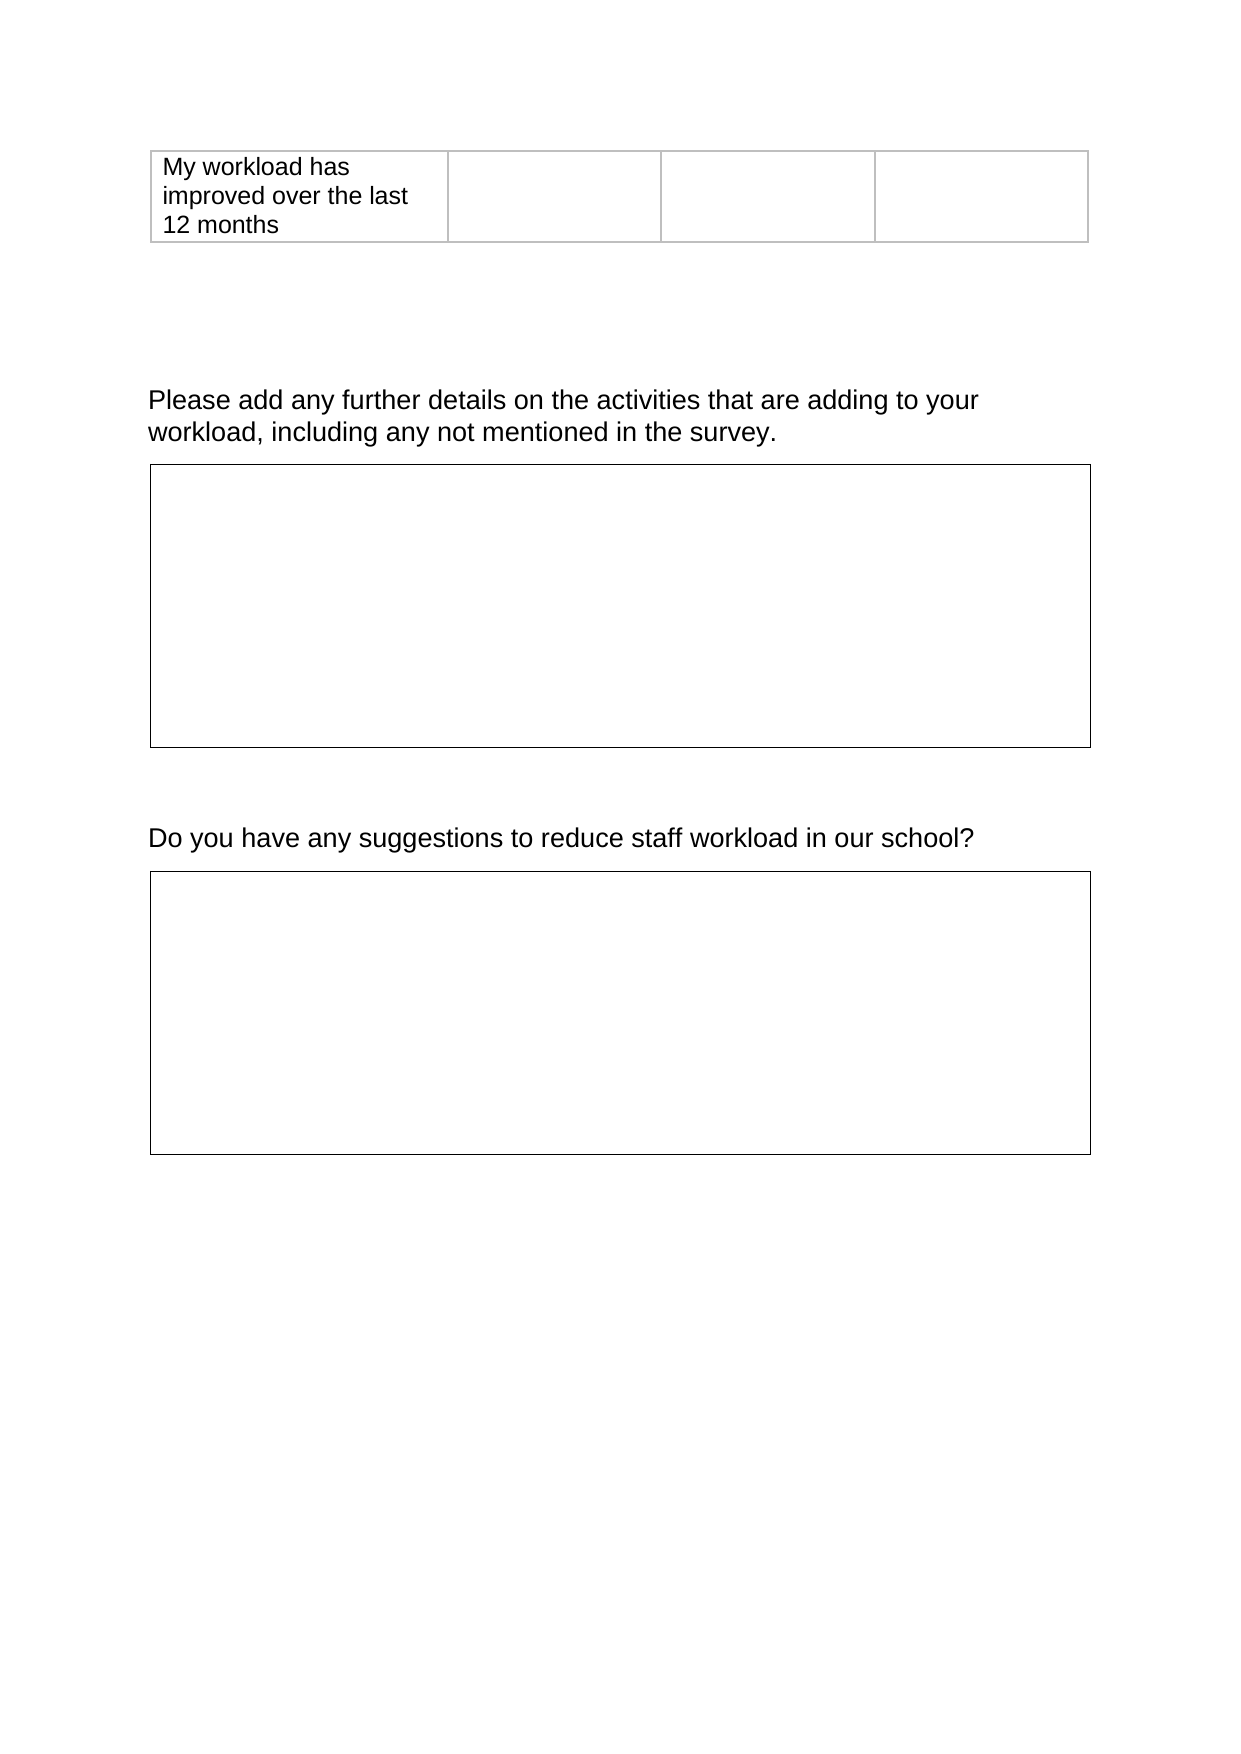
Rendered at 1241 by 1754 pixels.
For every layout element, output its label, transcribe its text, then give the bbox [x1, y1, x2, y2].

text Do you have any suggestions to reduce staff workload in our school? [148, 822, 1092, 854]
table_header [151, 465, 1090, 747]
text Please add any further details on the activities that are adding to your workload, including any not mentioned in the survey. [148, 384, 1092, 447]
table_cell [449, 152, 660, 241]
table_cell My workload has improved over the last 12 months [152, 152, 447, 241]
table_cell [662, 152, 874, 241]
table_cell [876, 152, 1087, 241]
table_header [151, 872, 1090, 1153]
